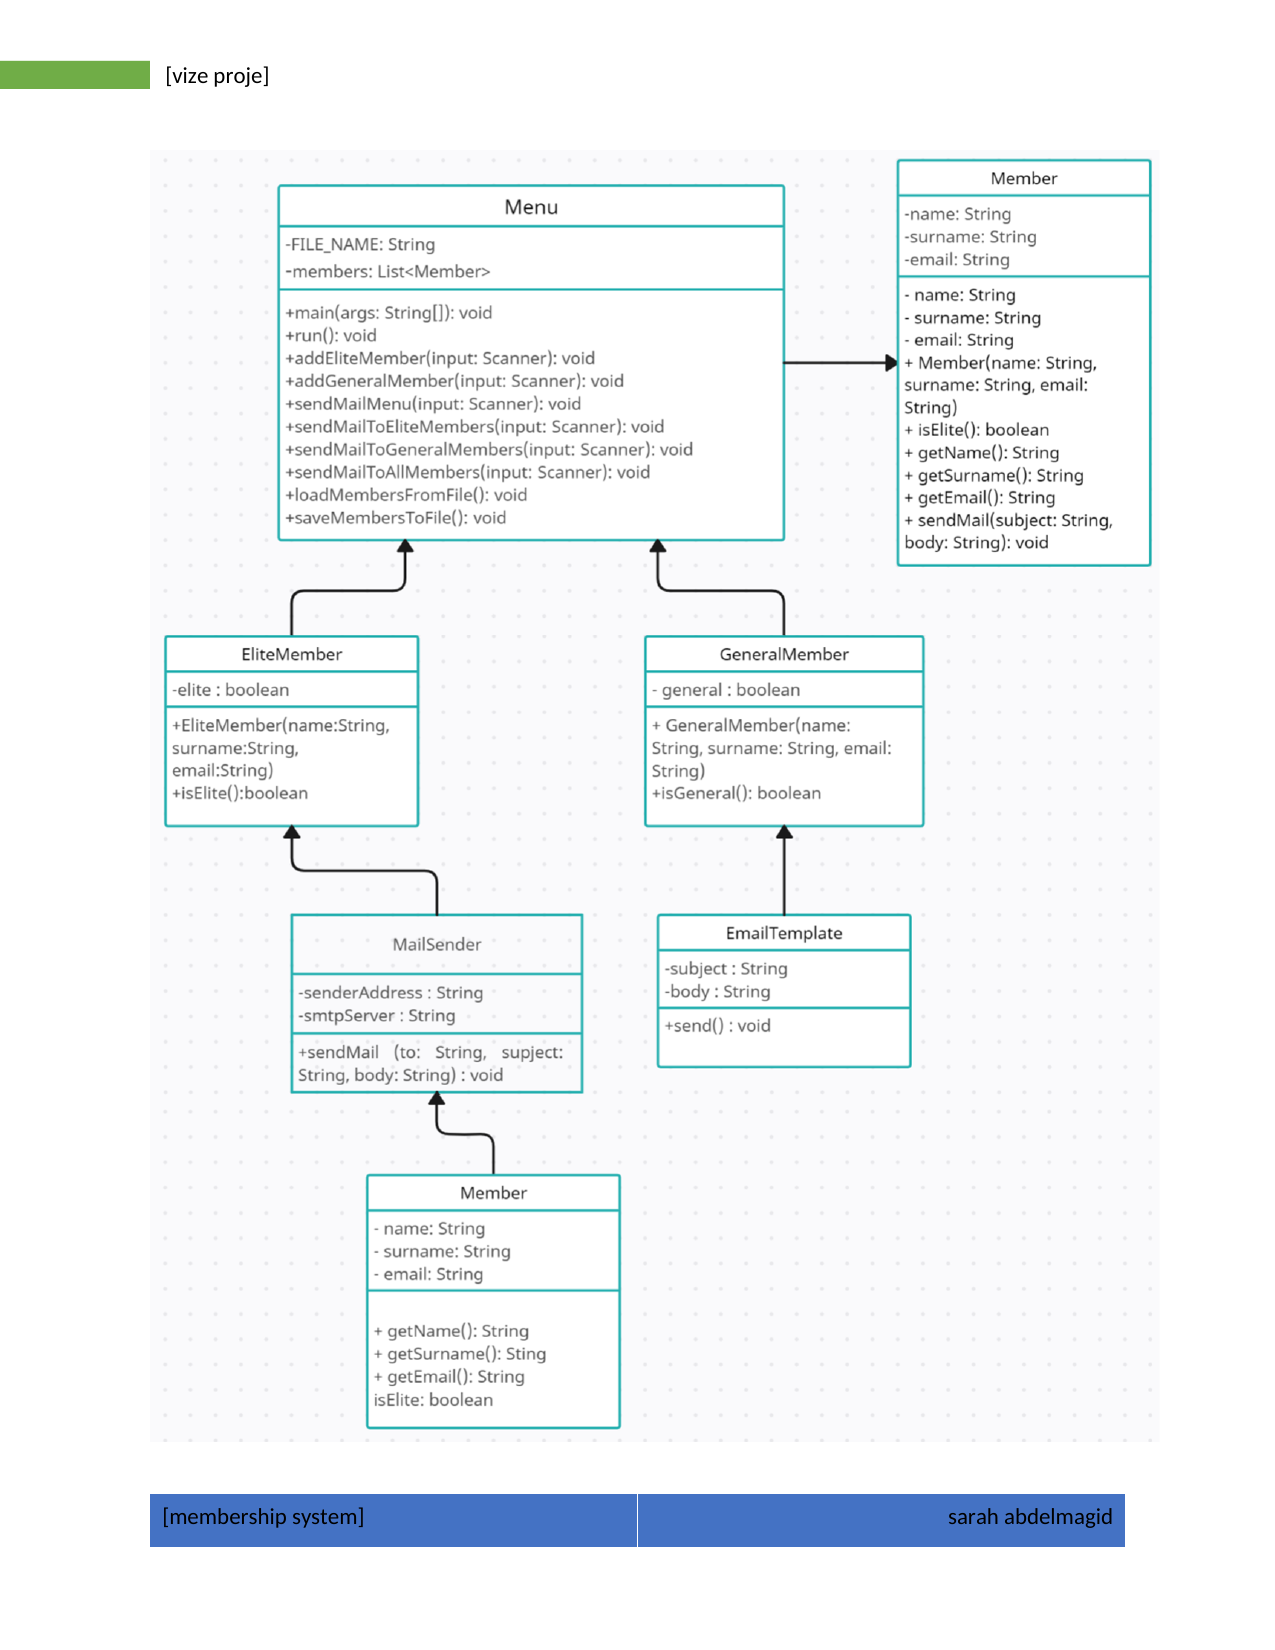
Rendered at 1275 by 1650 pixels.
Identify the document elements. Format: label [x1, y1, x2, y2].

picture [150, 150, 1160, 1442]
